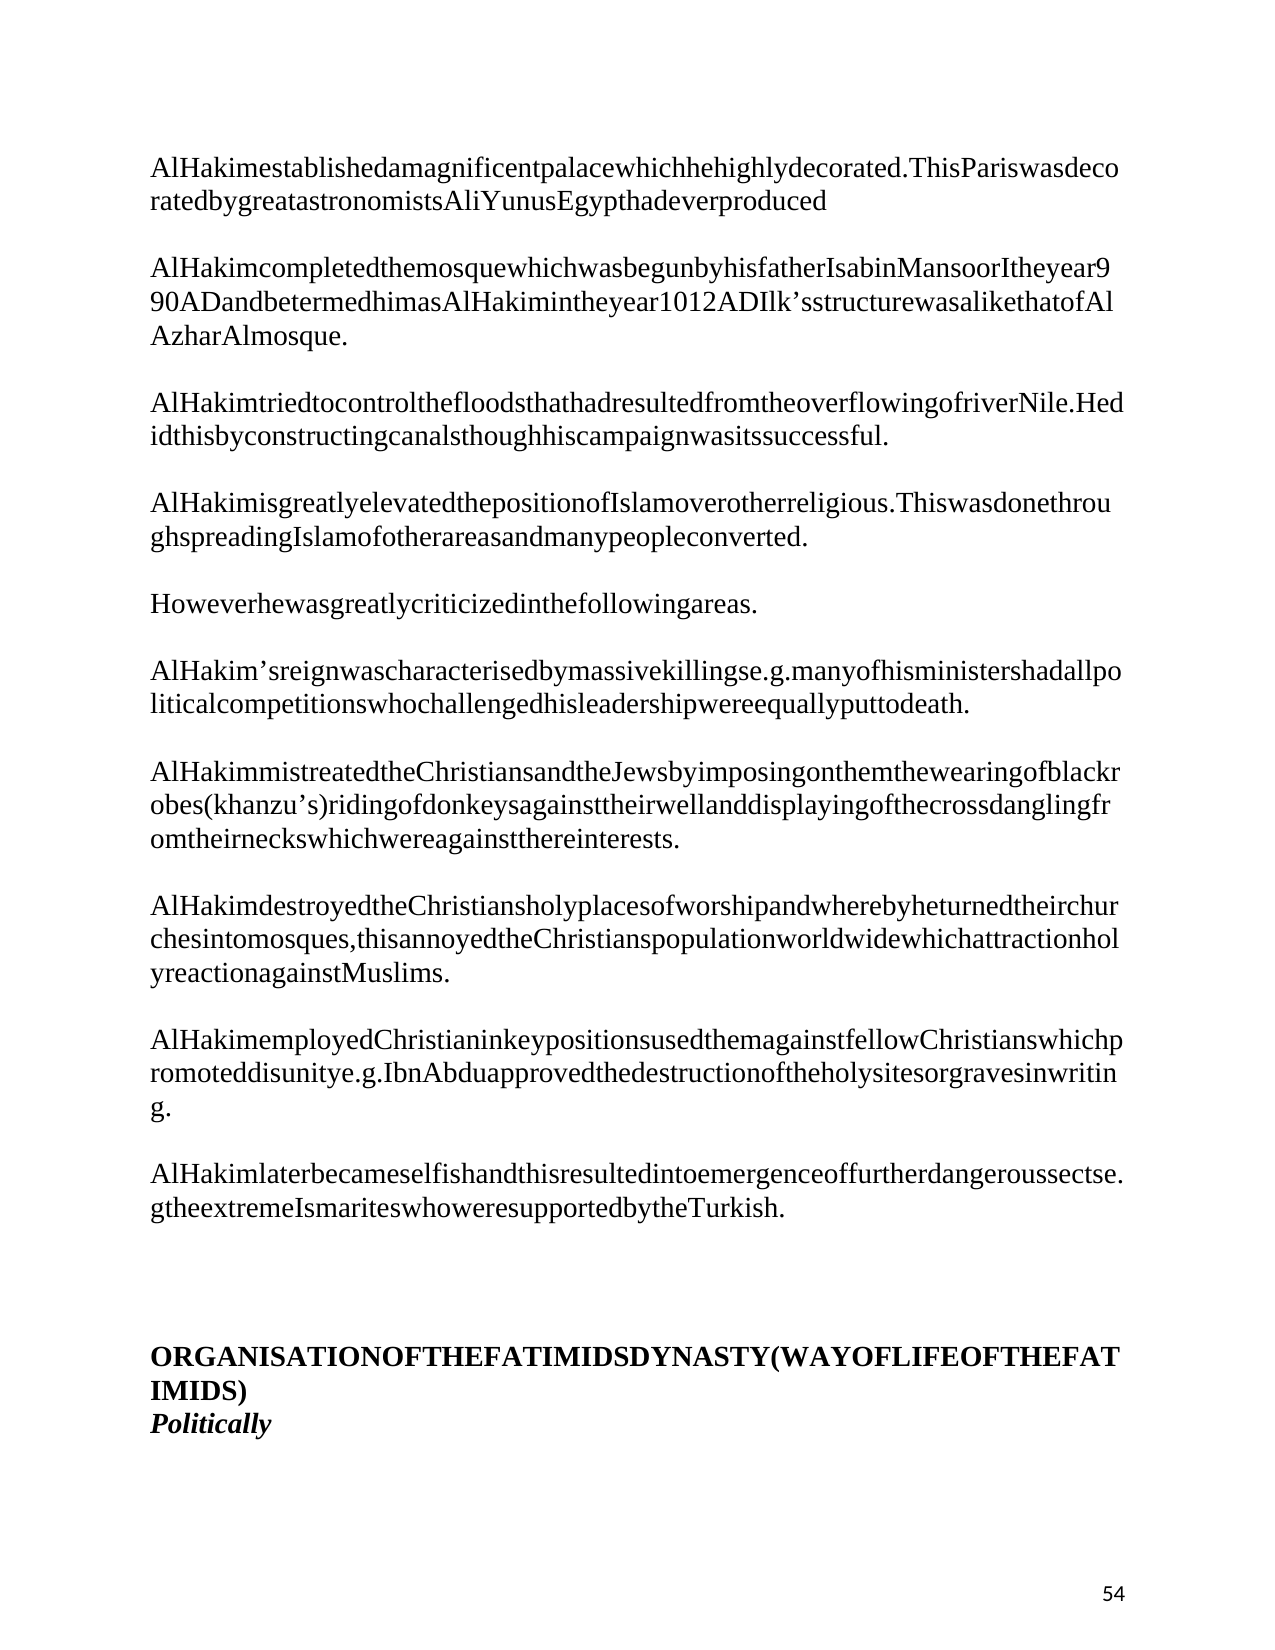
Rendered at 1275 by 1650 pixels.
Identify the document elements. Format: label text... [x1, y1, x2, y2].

text Al Hakim is greatly elevated the position of Islam over other religious. This was done through spreading Islam of other areas and many people converted. [150, 485, 1125, 552]
text ORGANISATION OF THE FATIMIDS DYNASTY (WAY OF LIFE OF THE FATIMIDS) [150, 1339, 1125, 1407]
text Al Hakim completed the mosque which was begun by his father Isa bin Mansoor I the year 990AD and be termed him as Al Hakim in the year 1012AD Ilk’s structure was alike that of Al Azhar Al mosque. [150, 251, 1125, 351]
text Al Hakim’s reign was characterised by massive killings e.g. many of his ministers had all political competitions who challenged his leadership were equally put to death. [150, 653, 1125, 720]
text Al Hakim destroyed the Christians holy places of worship and whereby he turned their churches into mosques, this annoyed the Christians population worldwide which attraction holy reaction against Muslims. [150, 888, 1125, 988]
text Al Hakim tried to control the floods that had resulted from the over flowing of river Nile. He did this by constructing canals though his campaign was its successful. [150, 385, 1125, 452]
text Al Hakim established a magnificent palace which he highly decorated. This Paris was decorated by great astronomists Ali Yunus Egypt had ever produced [150, 150, 1125, 217]
text Al Hakim later became selfish and this resulted into emergence of further dangerous sects e.g the extreme Ismarites who were supported by the Turkish. [150, 1156, 1125, 1223]
text Al Hakim employed Christian in key positions used them against fellow Christians which promoted disunity e.g. Ibn Abdu approved the destruction of the holy sites or graves in writing. [150, 1022, 1125, 1123]
text However he was greatly criticized in the following areas. [150, 586, 1125, 619]
text Al Hakim mistreated the Christians and the Jews by imposing on them the wearing of black robes (khanzu’s) riding of donkeys against their well and displaying of the cross dangling from their necks which were against there interests. [150, 754, 1125, 854]
text Politically [150, 1407, 1125, 1440]
